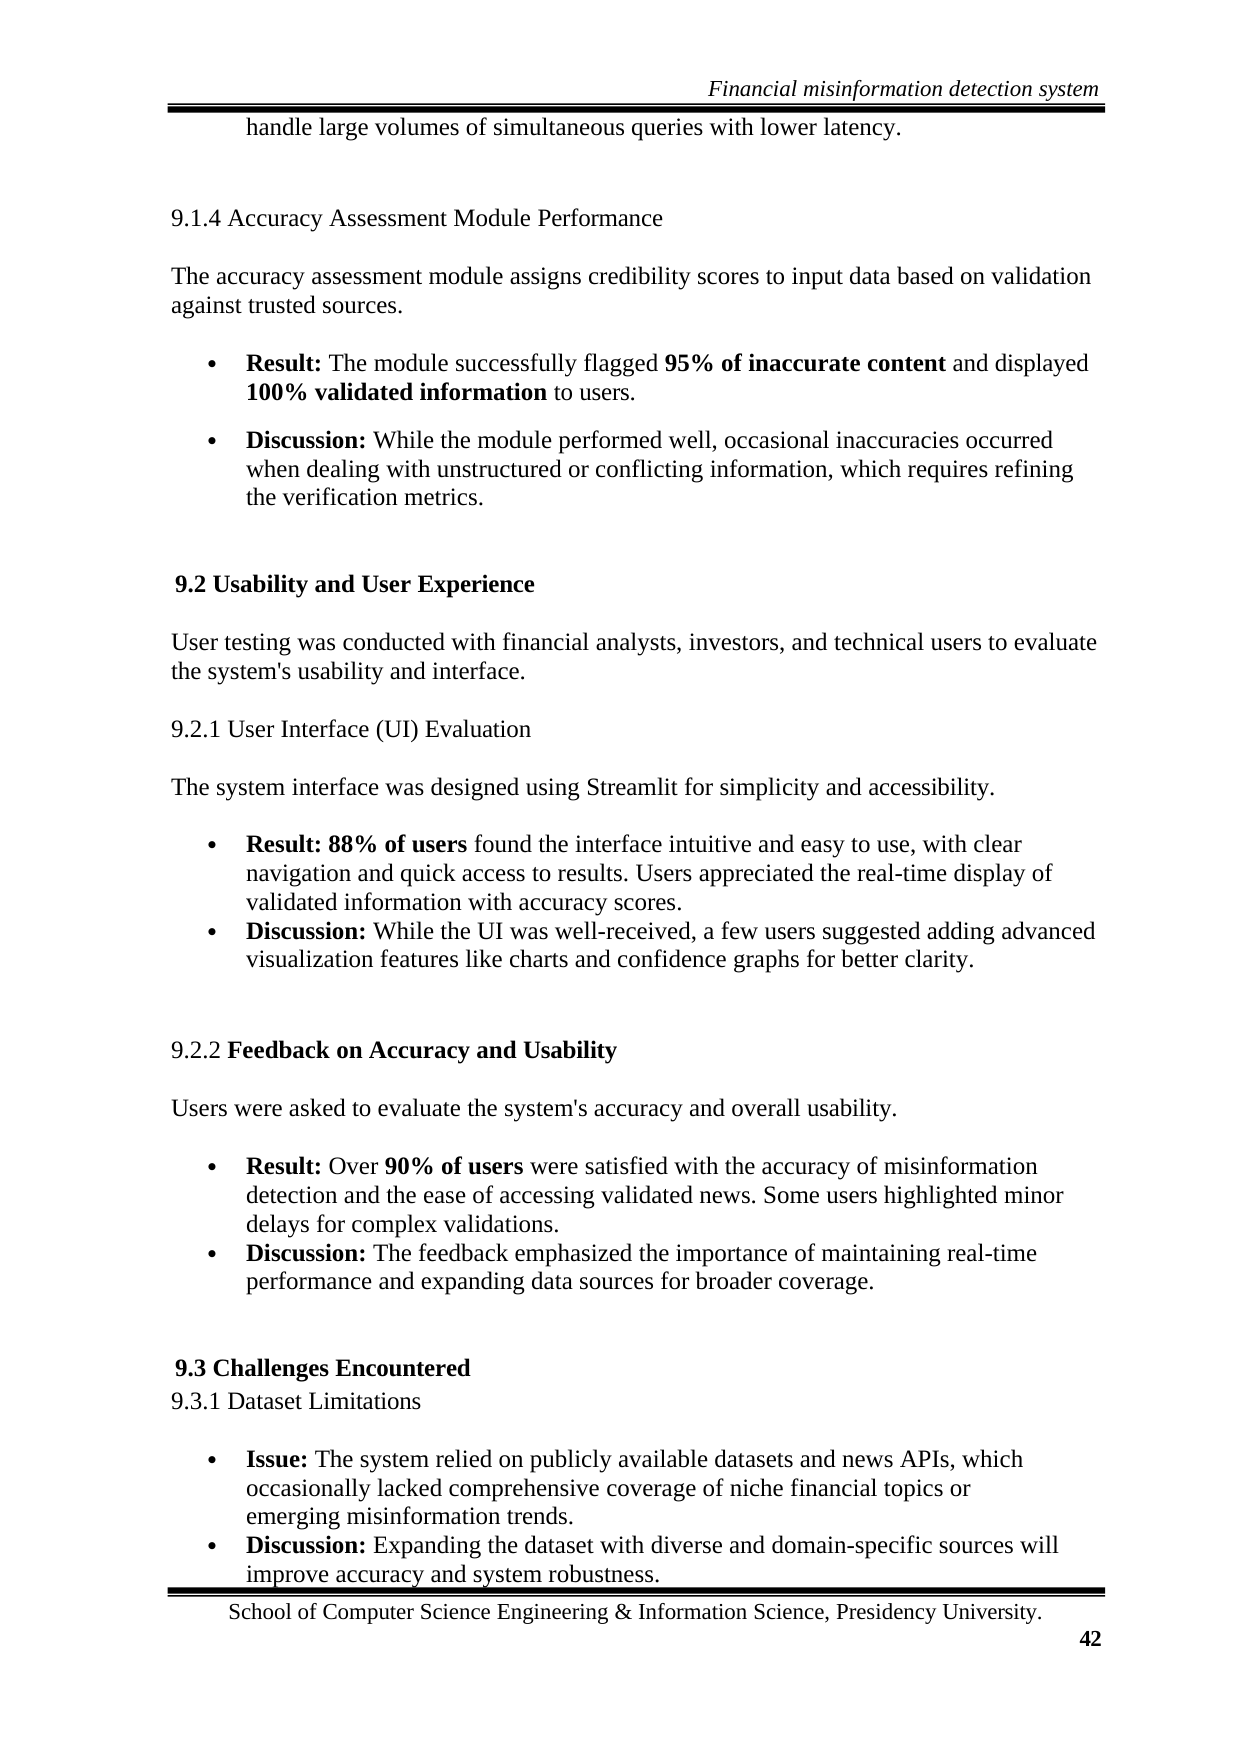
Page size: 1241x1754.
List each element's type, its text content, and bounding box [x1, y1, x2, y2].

subtitle Usability and User Experience [175, 569, 1223, 598]
list Feedback on Accuracy and Usability [171, 1036, 1223, 1064]
list User Interface (UI) Evaluation [171, 714, 1223, 742]
list Discussion: While the UI was well-received, a few users suggested adding advanced visualization features like charts and confidence graphs for better clarity. [208, 916, 1095, 973]
list Result: The module successfully flagged 95% of inaccurate content and displayed [208, 348, 1223, 377]
list Result: 88% of users found the interface intuitive and easy to use, with clear navigation and quick access to results. Users appreciated the real-time display of validated information with accuracy scores. [208, 829, 1053, 916]
text User testing was conducted with financial analysts, investors, and technical users to evaluate the system's usability and interface. [171, 627, 1108, 684]
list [208, 112, 1069, 141]
text The system interface was designed using Streamlit for simplicity and accessibility. [171, 772, 1223, 801]
list Discussion: While the module performed well, occasional inaccuracies occurred when dealing with unstructured or conflicting information, which requires refining the verification metrics. [208, 425, 1074, 511]
list Result: Over 90% of users were satisfied with the accuracy of misinformation detection and the ease of accessing validated news. Some users highlighted minor delays for complex validations. [208, 1151, 1064, 1238]
text The accuracy assessment module assigns credibility scores to input data based on validation against trusted sources. [171, 261, 1128, 319]
list Issue: The system relied on publicly available datasets and news APIs, which occasionally lacked comprehensive coverage of niche financial topics or emerging misinformation trends. [208, 1444, 1071, 1530]
text 100% validated information to users. [246, 377, 1223, 406]
list Discussion: The feedback emphasized the importance of maintaining real-time performance and expanding data sources for broader coverage. [208, 1238, 1038, 1295]
list Accuracy Assessment Module Performance [171, 203, 1223, 232]
subtitle Challenges Encountered [175, 1353, 1223, 1382]
text Users were asked to evaluate the system's accuracy and overall usability. [171, 1093, 1223, 1122]
list Discussion: Expanding the dataset with diverse and domain-specific sources will improve accuracy and system robustness. [208, 1530, 1059, 1588]
list Dataset Limitations [171, 1386, 1223, 1414]
